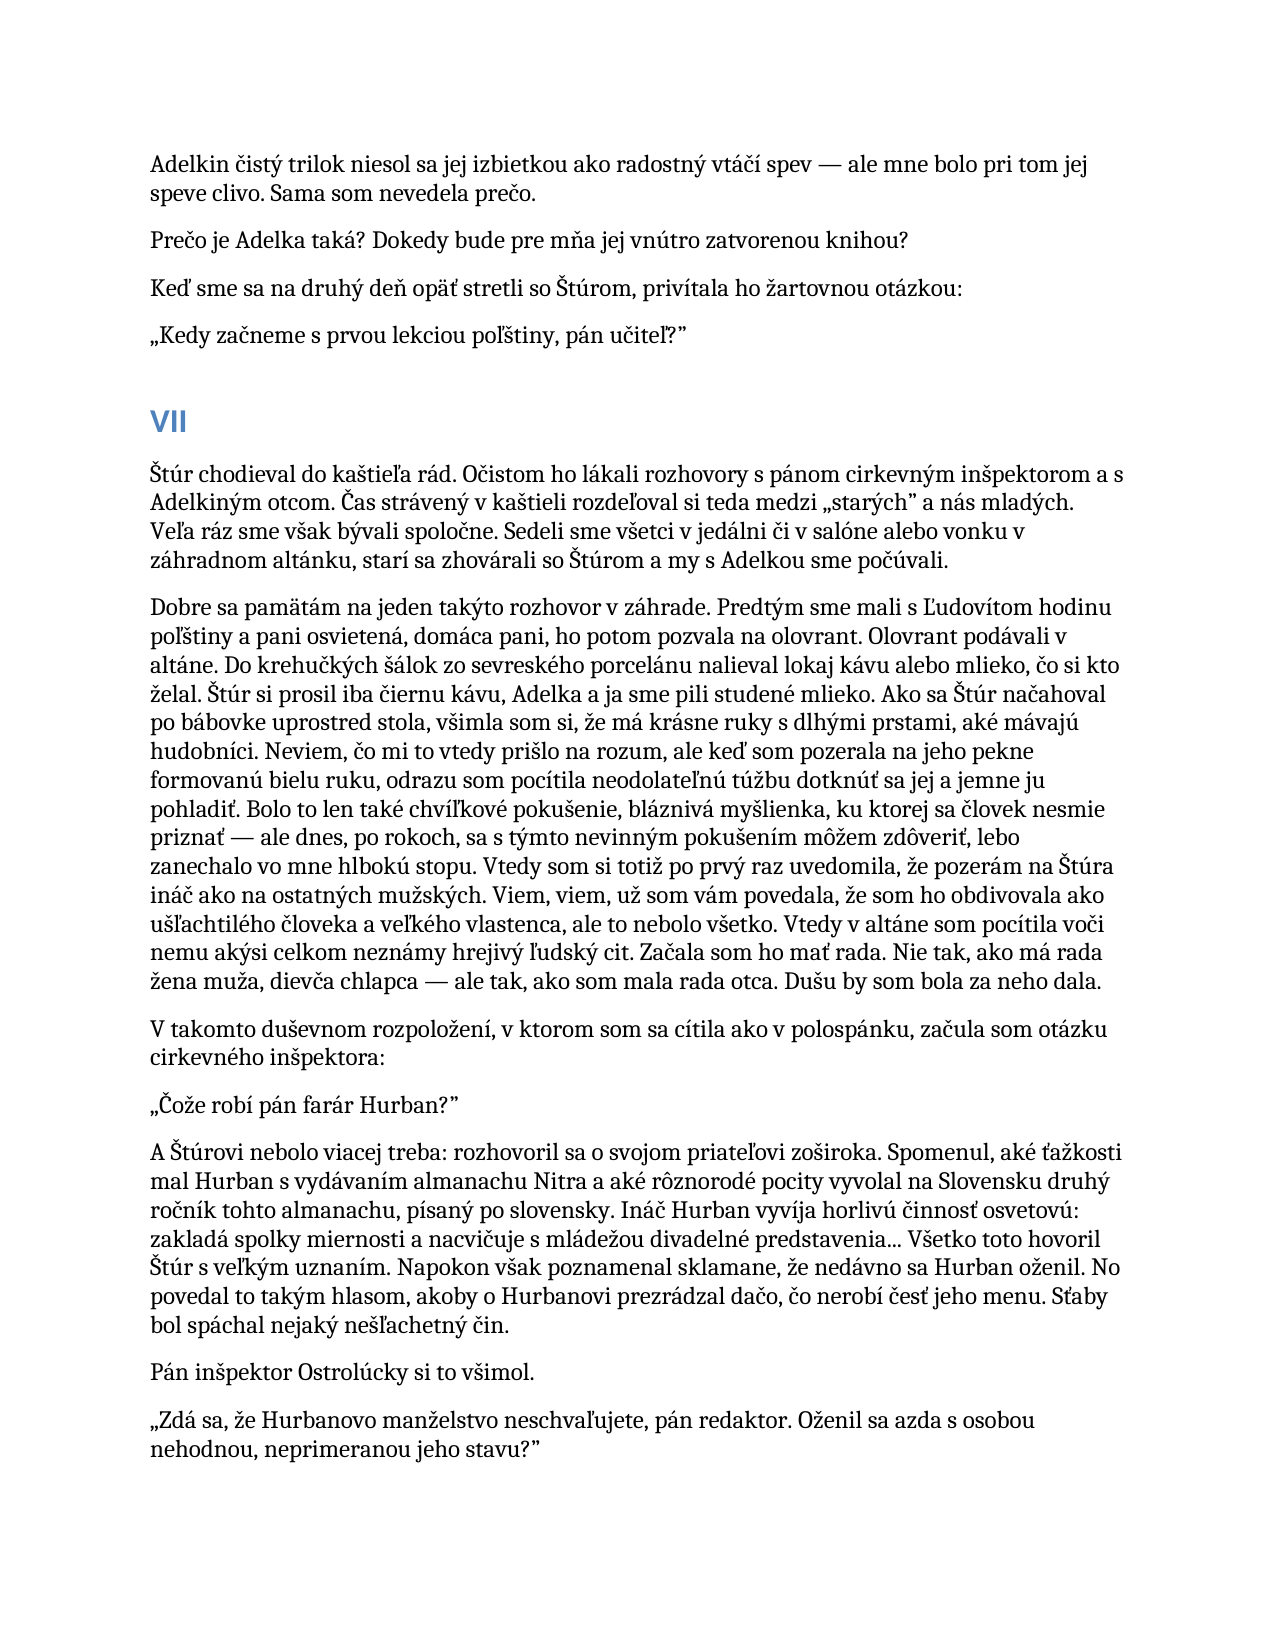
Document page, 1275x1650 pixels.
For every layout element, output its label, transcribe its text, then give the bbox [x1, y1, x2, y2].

text V takomto duševnom rozpoložení, v ktorom som sa cítila ako v polospánku, začula som otázku cirkevného inšpektora: [150, 1014, 1125, 1072]
text Pán inšpektor Ostrolúcky si to všimol. [150, 1358, 1125, 1387]
text Prečo je Adelka taká? Dokedy bude pre mňa jej vnútro zatvorenou knihou? [150, 226, 1125, 255]
text Štúr chodieval do kaštieľa rád. Očistom ho lákali rozhovory s pánom cirkevným inšpektorom a s Adelkiným otcom. Čas strávený v kaštieli rozdeľoval si teda medzi „starých” a nás mladých. Veľa ráz sme však bývali spoločne. Sedeli sme všetci v jedálni či v salóne alebo vonku v záhradnom altánku, starí sa zhovárali so Štúrom a my s Adelkou sme počúvali. [150, 459, 1125, 574]
text „Kedy začneme s prvou lekciou poľštiny, pán učiteľ?” [150, 321, 1125, 350]
text „Zdá sa, že Hurbanovo manželstvo neschvaľujete, pán redaktor. Oženil sa azda s osobou nehodnou, neprimeranou jeho stavu?” [150, 1406, 1125, 1463]
text Adelkin čistý trilok niesol sa jej izbietkou ako radostný vtáčí spev — ale mne bolo pri tom jej speve clivo. Sama som nevedela prečo. [150, 150, 1125, 207]
text Keď sme sa na druhý deň opäť stretli so Štúrom, privítala ho žartovnou otázkou: [150, 274, 1125, 302]
text A Štúrovi nebolo viacej treba: rozhovoril sa o svojom priateľovi zoširoka. Spomenul, aké ťažkosti mal Hurban s vydávaním almanachu Nitra a aké rôznorodé pocity vyvolal na Slovensku druhý ročník tohto almanachu, písaný po slovensky. Ináč Hurban vyvíja horlivú činnosť osvetovú: zakladá spolky miernosti a nacvičuje s mládežou divadelné predstavenia... Všetko toto hovoril Štúr s veľkým uznaním. Napokon však poznamenal sklamane, že nedávno sa Hurban oženil. No povedal to takým hlasom, akoby o Hurbanovi prezrádzal dačo, čo nerobí česť jeho menu. Sťaby bol spáchal nejaký nešľachetný čin. [150, 1138, 1125, 1339]
text Dobre sa pamätám na jeden takýto rozhovor v záhrade. Predtým sme mali s Ľudovítom hodinu poľštiny a pani osvietená, domáca pani, ho potom pozvala na olovrant. Olovrant podávali v altáne. Do krehučkých šálok zo sevreského porcelánu nalieval lokaj kávu alebo mlieko, čo si kto želal. Štúr si prosil iba čiernu kávu, Adelka a ja sme pili studené mlieko. Ako sa Štúr načahoval po bábovke uprostred stola, všimla som si, že má krásne ruky s dlhými prstami, aké mávajú hudobníci. Neviem, čo mi to vtedy prišlo na rozum, ale keď som pozerala na jeho pekne formovanú bielu ruku, odrazu som pocítila neodolateľnú túžbu dotknúť sa jej a jemne ju pohladiť. Bolo to len také chvíľkové pokušenie, bláznivá myšlienka, ku ktorej sa človek nesmie priznať — ale dnes, po rokoch, sa s týmto nevinným pokušením môžem zdôveriť, lebo zanechalo vo mne hlbokú stopu. Vtedy som si totiž po prvý raz uvedomila, že pozerám na Štúra ináč ako na ostatných mužských. Viem, viem, už som vám povedala, že som ho obdivovala ako ušľachtilého človeka a veľkého vlastenca, ale to nebolo všetko. Vtedy v altáne som pocítila voči nemu akýsi celkom neznámy hrejivý ľudský cit. Začala som ho mať rada. Nie tak, ako má rada žena muža, dievča chlapca — ale tak, ako som mala rada otca. Dušu by som bola za neho dala. [150, 593, 1125, 996]
subtitle VII [150, 400, 1125, 441]
text „Čože robí pán farár Hurban?” [150, 1091, 1125, 1119]
